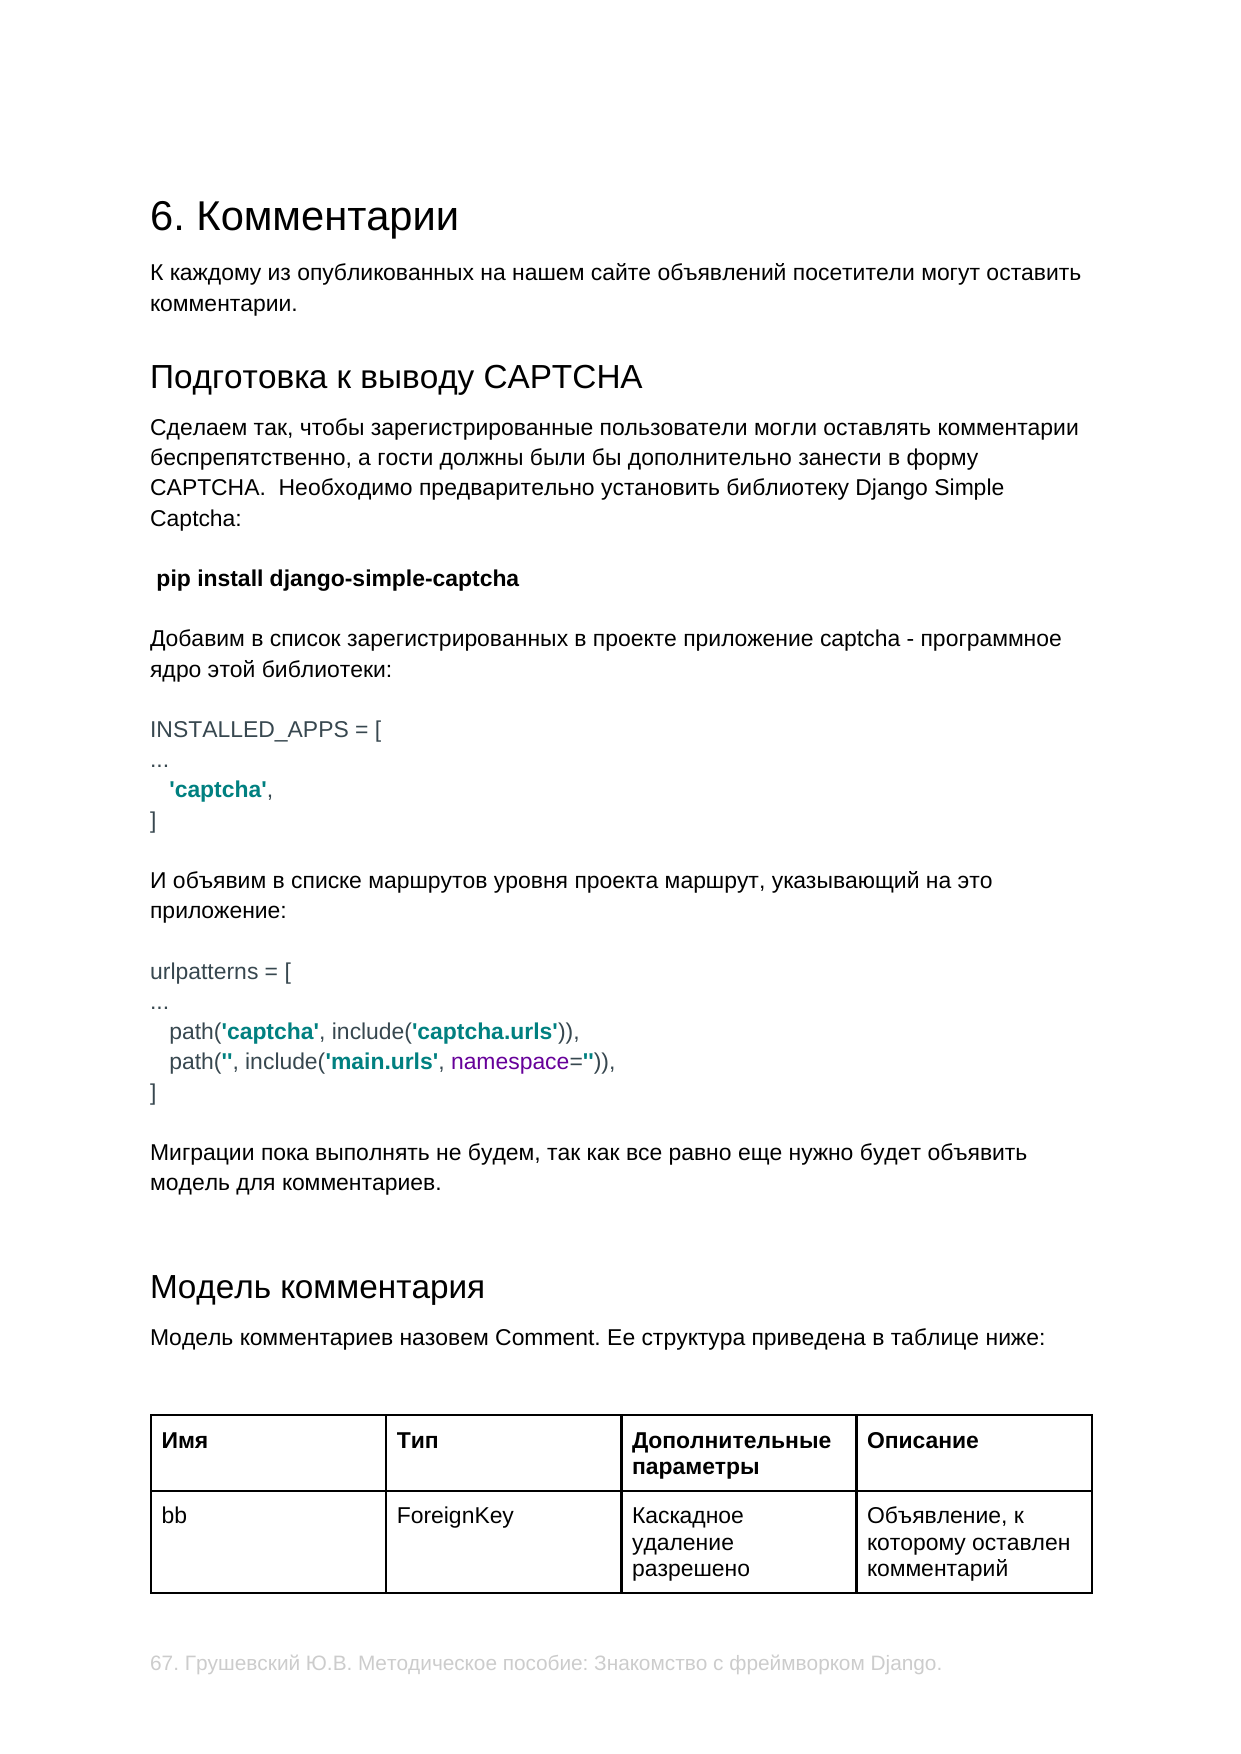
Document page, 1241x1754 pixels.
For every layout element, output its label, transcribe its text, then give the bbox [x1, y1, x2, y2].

table_cell Каскадное удаление разрешено [623, 1492, 855, 1592]
text К каждому из опубликованных на нашем сайте объявлений посетители могут оставить комментарии. [150, 259, 1090, 316]
text Миграции пока выполнять не будем, так как все равно еще нужно будет объявить модель для комментариев. [150, 1139, 1090, 1195]
table_header Описание [858, 1416, 1091, 1490]
table_cell Объявление, к которому оставлен комментарий [858, 1492, 1091, 1592]
text ... [150, 988, 1090, 1014]
text path('captcha', include('captcha.urls')), [150, 1018, 1090, 1044]
table_header Имя [152, 1416, 385, 1490]
text Модель комментариев назовем Comment. Ее структура приведена в таблице ниже: [150, 1324, 1090, 1350]
text ] [150, 1078, 1090, 1105]
text Сделаем так, чтобы зарегистрированные пользователи могли оставлять комментарии беспрепятственно, а гости должны были бы дополнительно занести в форму CAPTCHA. Необходимо предварительно установить библиотеку Django Simple Captcha: [150, 414, 1090, 531]
subtitle Подготовка к выводу CAPTCHA [150, 357, 1090, 396]
table_cell ForeignKey [387, 1492, 620, 1592]
table_cell bb [152, 1492, 385, 1592]
text И объявим в списке маршрутов уровня проекта маршрут, указывающий на это приложение: [150, 867, 1090, 923]
text INSTALLED_APPS = [ [150, 716, 1090, 742]
text urlpatterns = [ [150, 958, 1090, 984]
subtitle Модель комментария [150, 1267, 1090, 1305]
text ... [150, 746, 1090, 772]
table_header Тип [387, 1416, 620, 1490]
text path('', include('main.urls', namespace='')), [150, 1048, 1090, 1074]
text Добавим в список зарегистрированных в проекте приложение captcha - программное ядро этой библиотеки: [150, 625, 1090, 682]
text pip install django-simple-captcha [150, 565, 1090, 591]
text 'captcha', [150, 776, 1090, 803]
table_header Дополнительные параметры [623, 1416, 855, 1490]
text ] [150, 807, 1090, 833]
subtitle 6. Комментарии [150, 192, 1090, 239]
